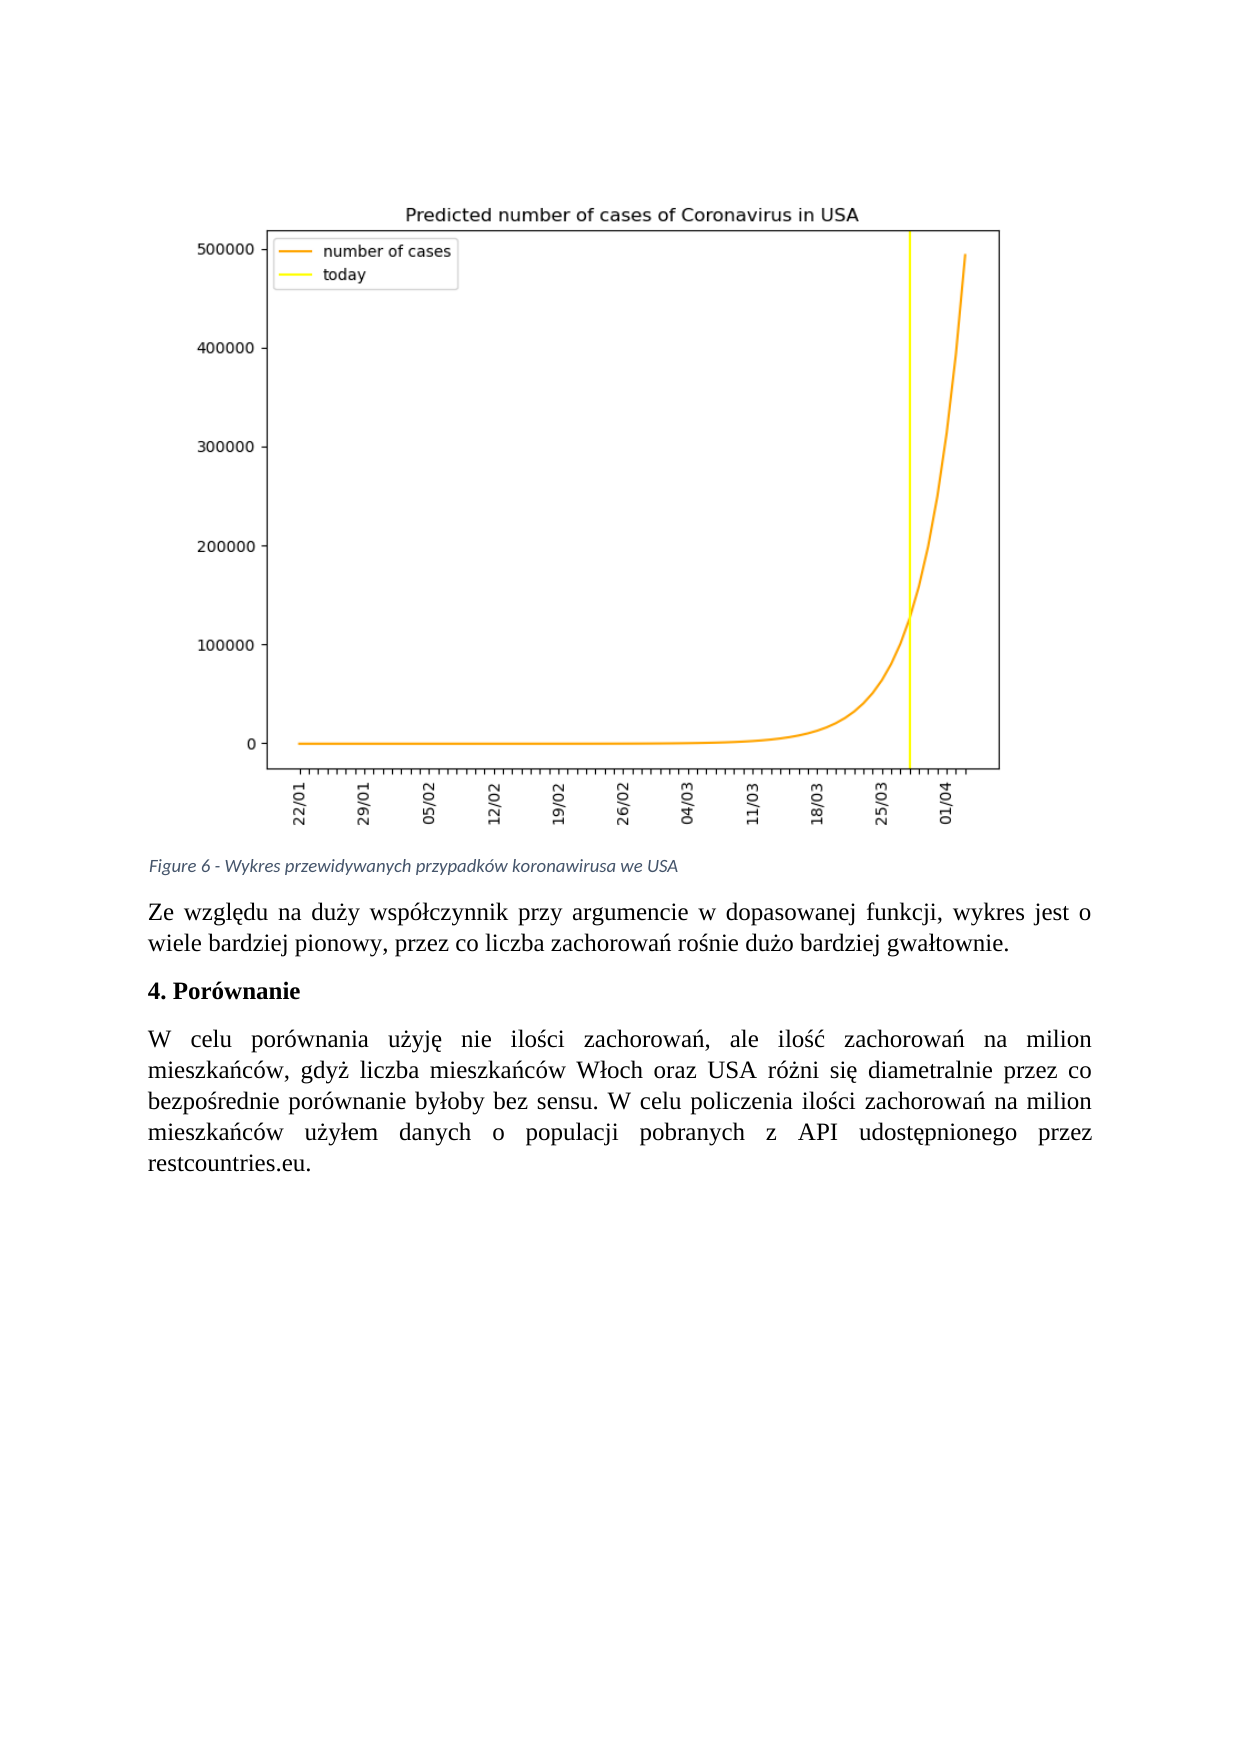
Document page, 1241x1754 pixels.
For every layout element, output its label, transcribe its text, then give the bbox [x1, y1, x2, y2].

picture [148, 147, 1089, 841]
text 4. Porównanie [148, 976, 1093, 1005]
text Ze względu na duży współczynnik przy argumencie w dopasowanej funkcji, wykres jest o wiele bardziej pionowy, przez co liczba zachorowań rośnie dużo bardziej gwałtownie. [148, 877, 1093, 957]
text W celu porównania użyję nie ilości zachorowań, ale ilość zachorowań na milion mieszkańców, gdyż liczba mieszkańców Włoch oraz USA różni się diametralnie przez co bezpośrednie porównanie byłoby bez sensu. W celu policzenia ilości zachorowań na milion mieszkańców użyłem danych o populacji pobranych z API udostępnionego przez restcountries.eu. [148, 1024, 1093, 1177]
